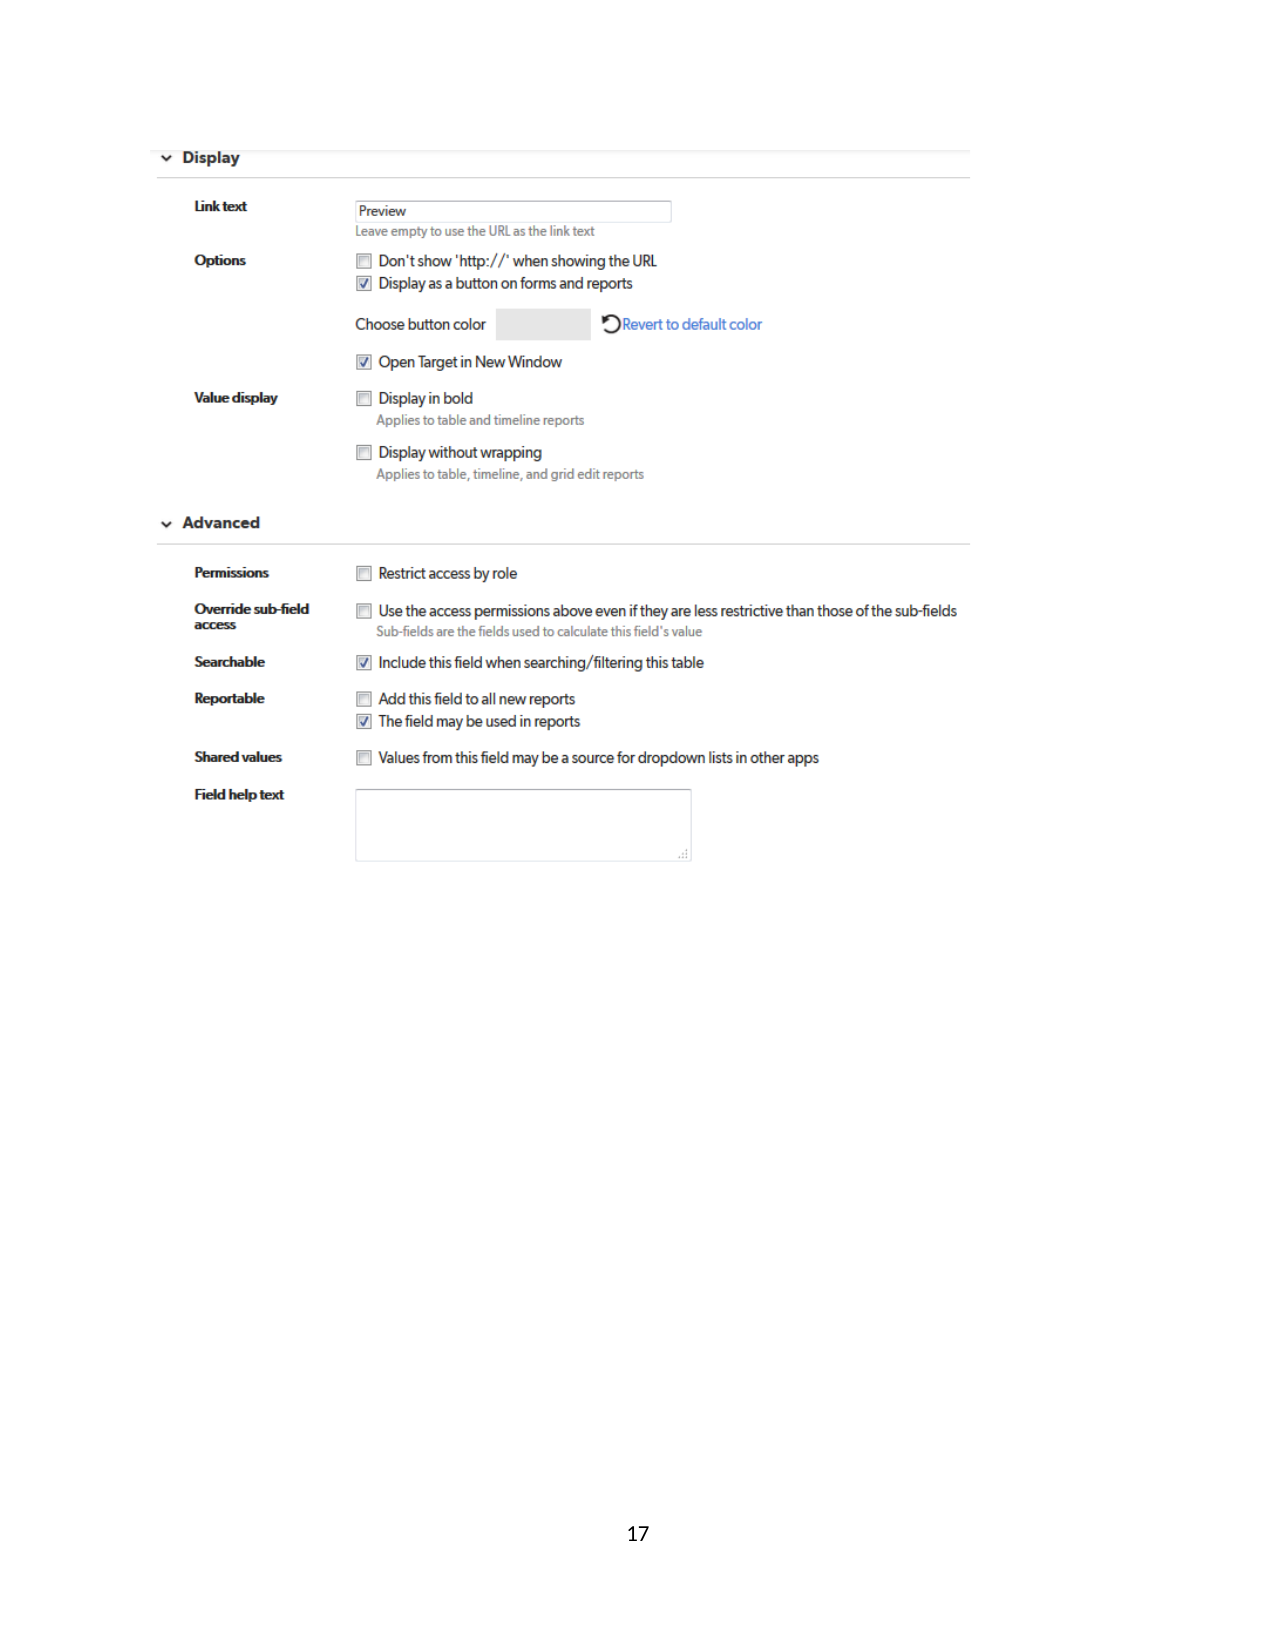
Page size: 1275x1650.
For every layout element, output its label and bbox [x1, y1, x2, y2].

picture [150, 150, 971, 863]
